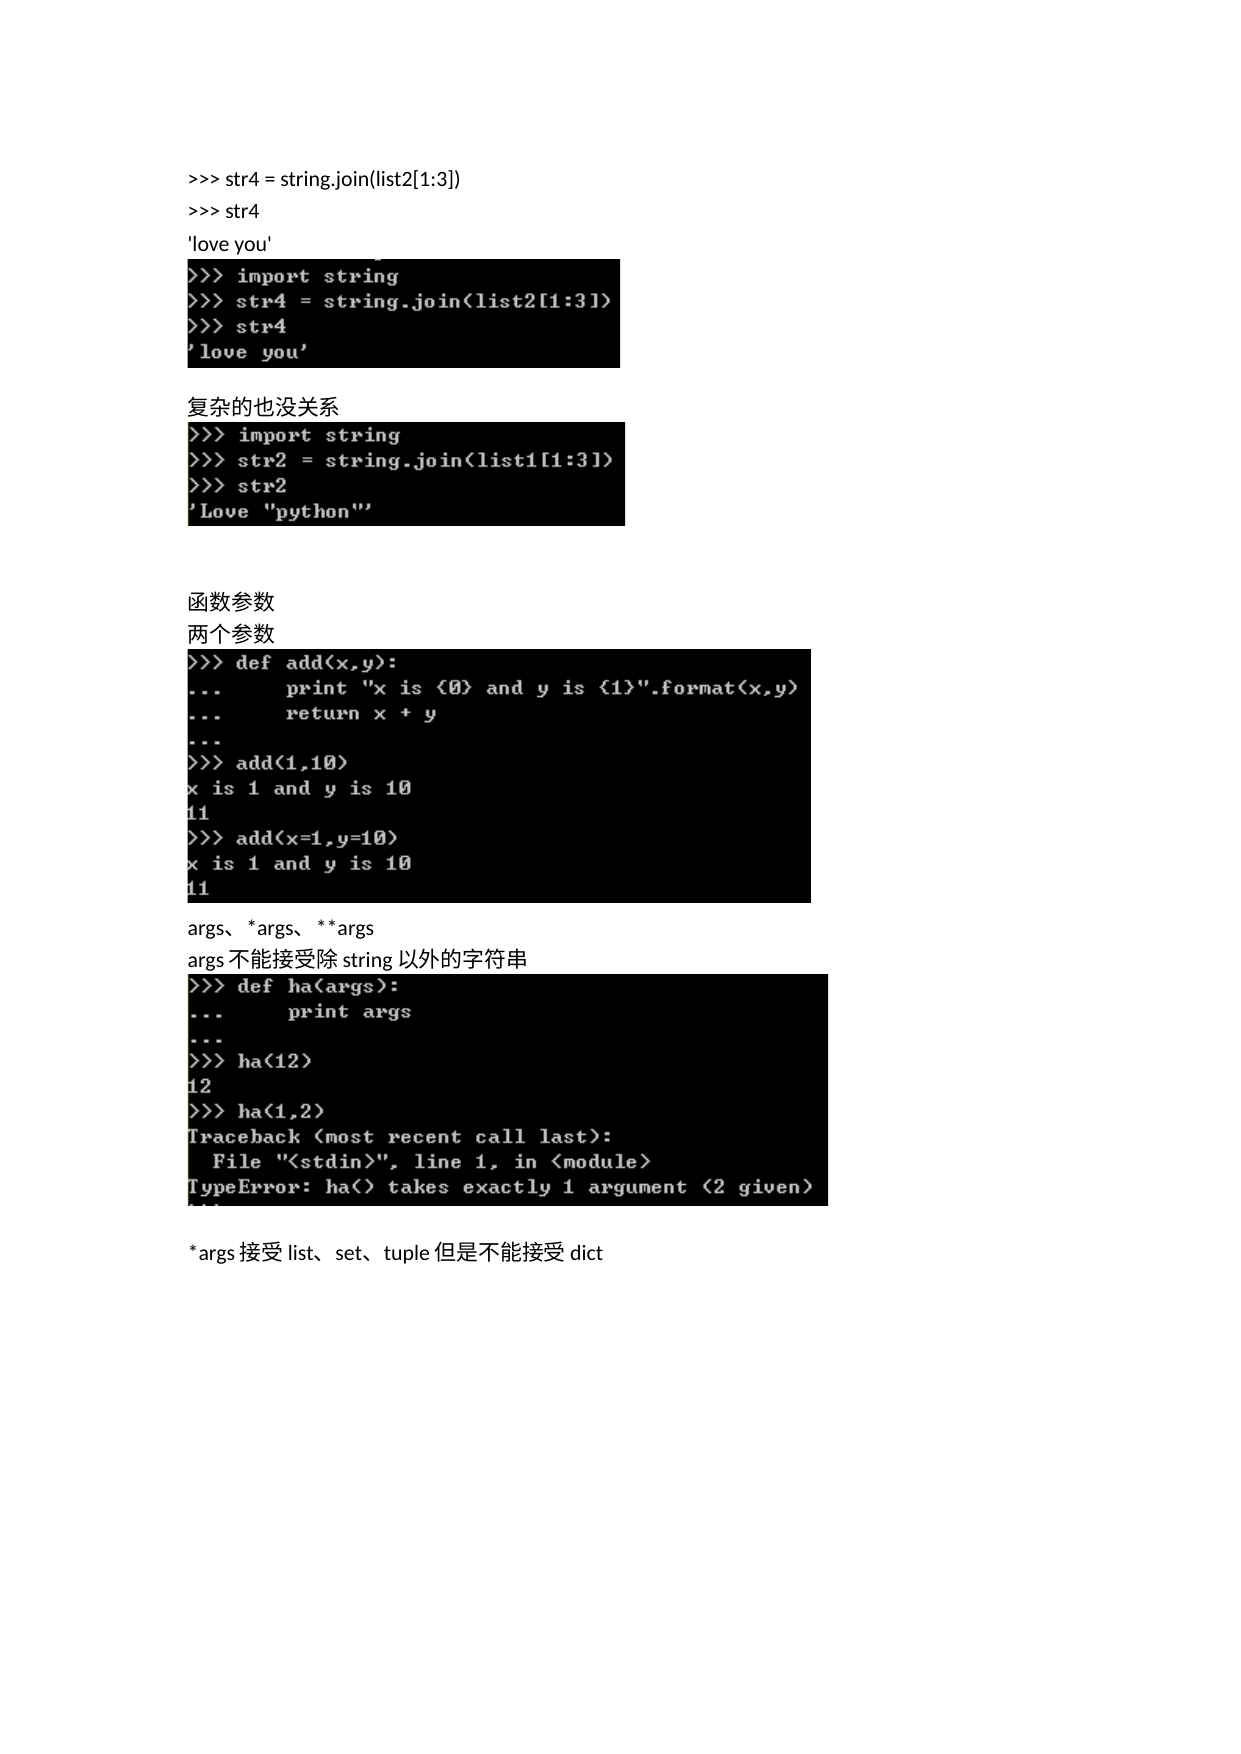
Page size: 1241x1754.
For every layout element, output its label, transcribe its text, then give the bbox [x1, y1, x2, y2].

picture [187, 974, 829, 1206]
text args、*args、**args [187, 909, 1053, 942]
text 函数参数 [187, 584, 1053, 617]
picture [187, 649, 811, 903]
picture [187, 422, 625, 526]
text args不能接受除string以外的字符串 [187, 942, 1053, 974]
text >>> str4 [187, 194, 1053, 227]
text 'love you' [187, 227, 1053, 259]
text 复杂的也没关系 [187, 389, 1053, 422]
text *args接受list、set、tuple但是不能接受dict [187, 1234, 1053, 1267]
text 两个参数 [187, 617, 1053, 649]
picture [187, 259, 621, 368]
text >>> str4 = string.join(list2[1:3]) [187, 162, 1053, 194]
